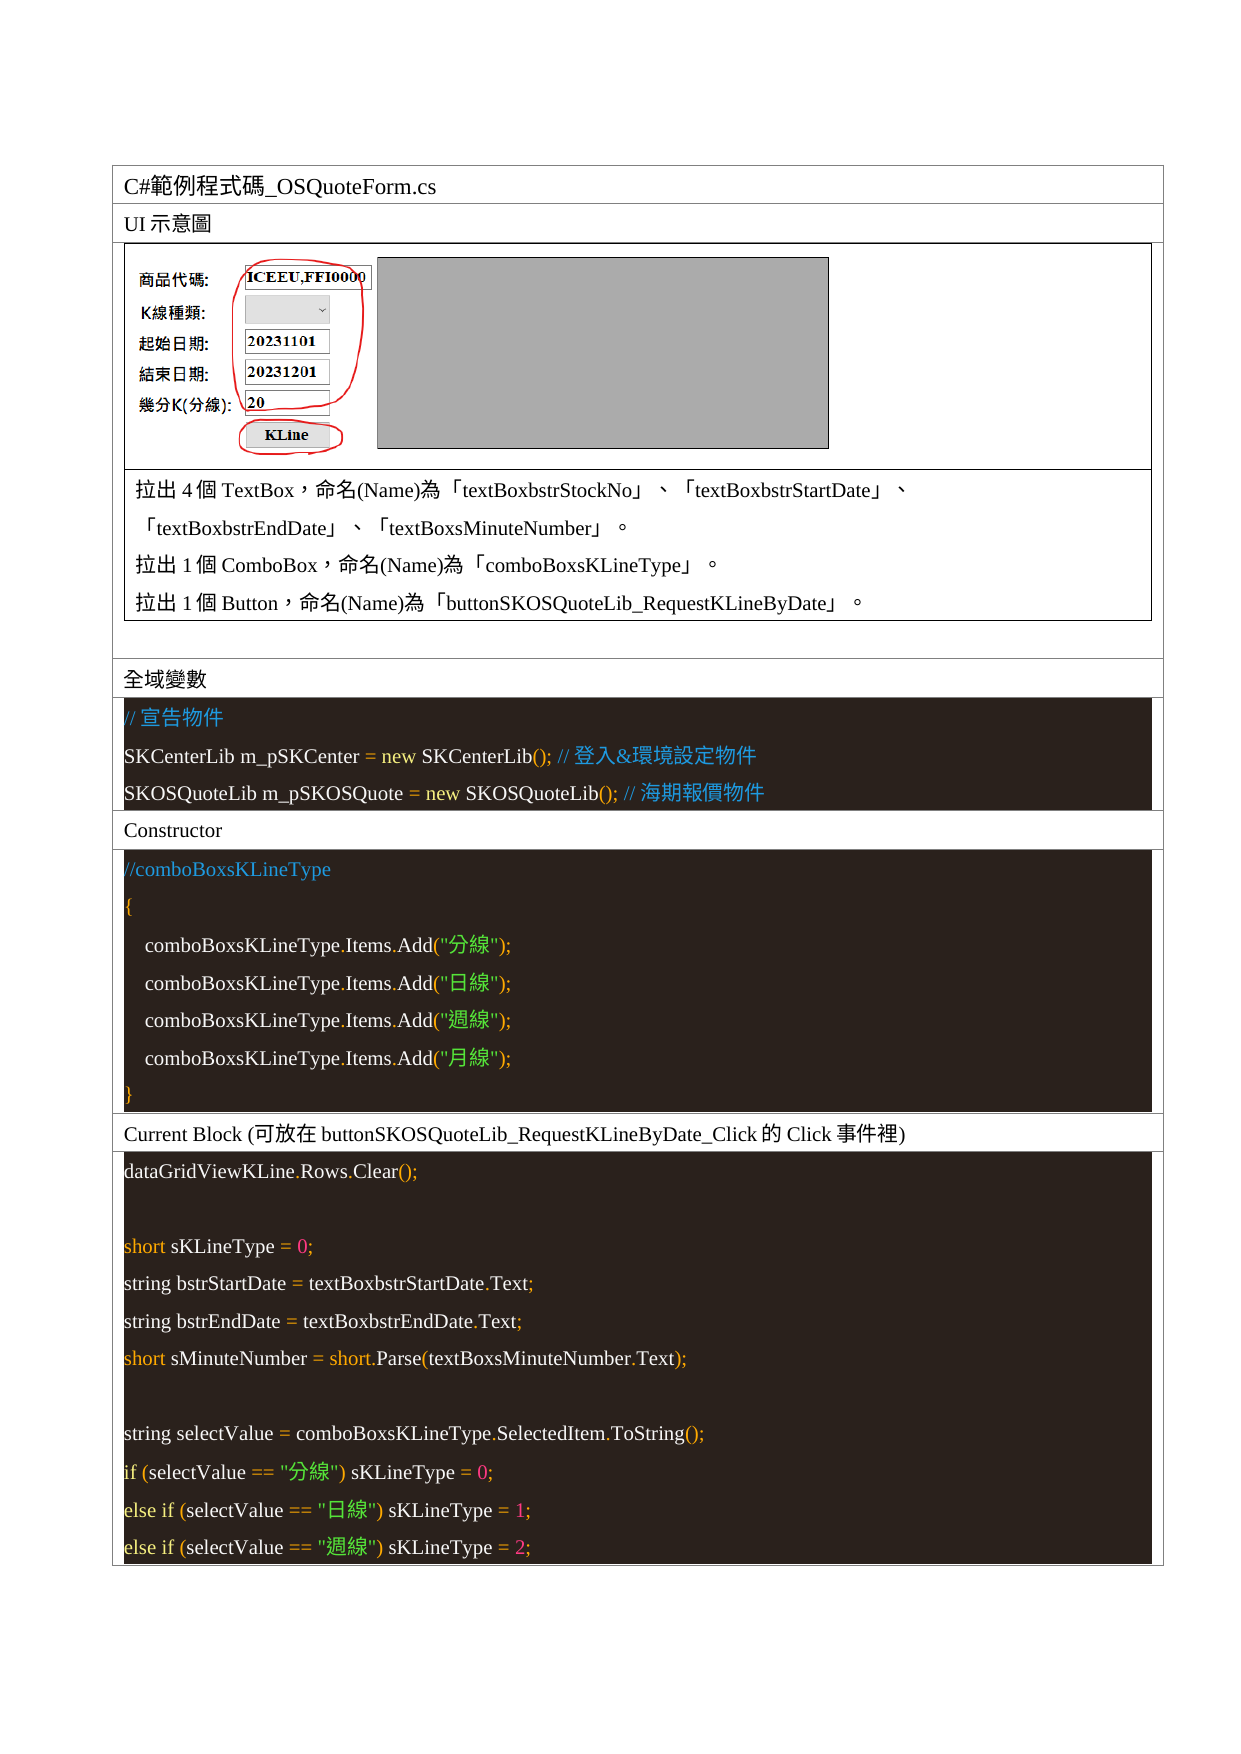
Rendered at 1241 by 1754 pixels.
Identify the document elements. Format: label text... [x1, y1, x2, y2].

table_cell 全域變數 [113, 659, 1163, 697]
table_cell UI示意圖 [113, 204, 1163, 242]
table_cell [113, 243, 1163, 658]
table_header C#範例程式碼_OSQuoteForm.cs [113, 166, 1163, 203]
table_cell Constructor [113, 811, 1163, 849]
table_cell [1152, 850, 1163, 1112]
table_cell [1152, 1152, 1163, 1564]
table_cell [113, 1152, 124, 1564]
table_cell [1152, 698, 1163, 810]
table_cell Current Block (可放在buttonSKOSQuoteLib_RequestKLineByDate_Click的Click事件裡) [113, 1114, 1163, 1151]
picture [135, 252, 835, 460]
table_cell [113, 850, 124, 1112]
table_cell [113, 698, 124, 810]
